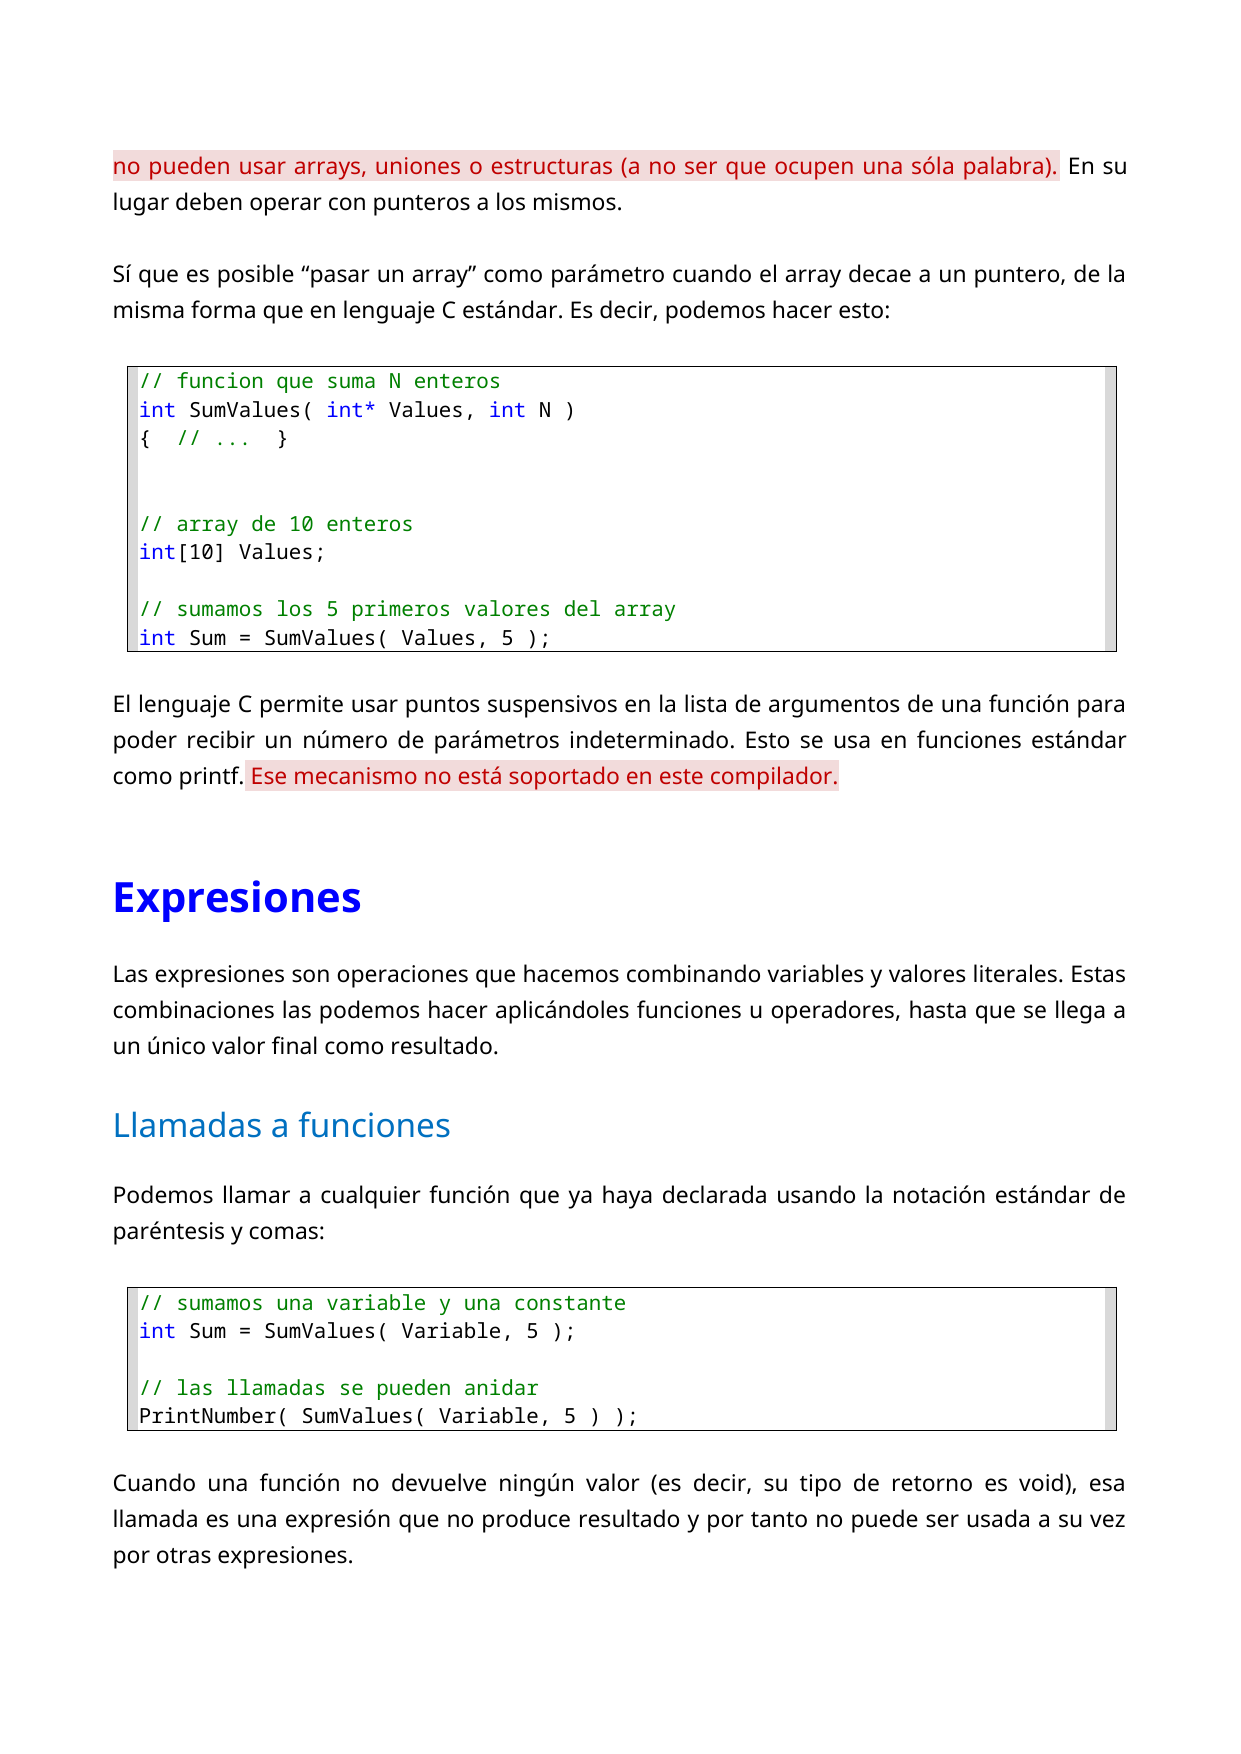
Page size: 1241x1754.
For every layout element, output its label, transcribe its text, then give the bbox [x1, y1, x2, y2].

text Sí que es posible “pasar un array” como parámetro cuando el array decae a un puntero, de la misma forma que en lenguaje C estándar. Es decir, podemos hacer esto: [112, 258, 1128, 325]
text Podemos llamar a cualquier función que ya haya declarada usando la notación estándar de paréntesis y comas: [112, 1179, 1128, 1246]
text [112, 150, 1128, 217]
text El lenguaje C permite usar puntos suspensivos en la lista de argumentos de una función para poder recibir un número de parámetros indeterminado. Esto se usa en funciones estándar como printf. Ese mecanismo no está soportado en este compilador. [112, 688, 1128, 791]
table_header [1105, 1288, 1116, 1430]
subtitle Llamadas a funciones [112, 1102, 1128, 1147]
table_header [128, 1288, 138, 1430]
text Cuando una función no devuelve ningún valor (es decir, su tipo de retorno es void), esa llamada es una expresión que no produce resultado y por tanto no puede ser usada a su vez por otras expresiones. [112, 1467, 1128, 1570]
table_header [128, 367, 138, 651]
subtitle Expresiones [112, 868, 1128, 924]
text Las expresiones son operaciones que hacemos combinando variables y valores literales. Estas combinaciones las podemos hacer aplicándoles funciones u operadores, hasta que se llega a un único valor final como resultado. [112, 958, 1128, 1061]
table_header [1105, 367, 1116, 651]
